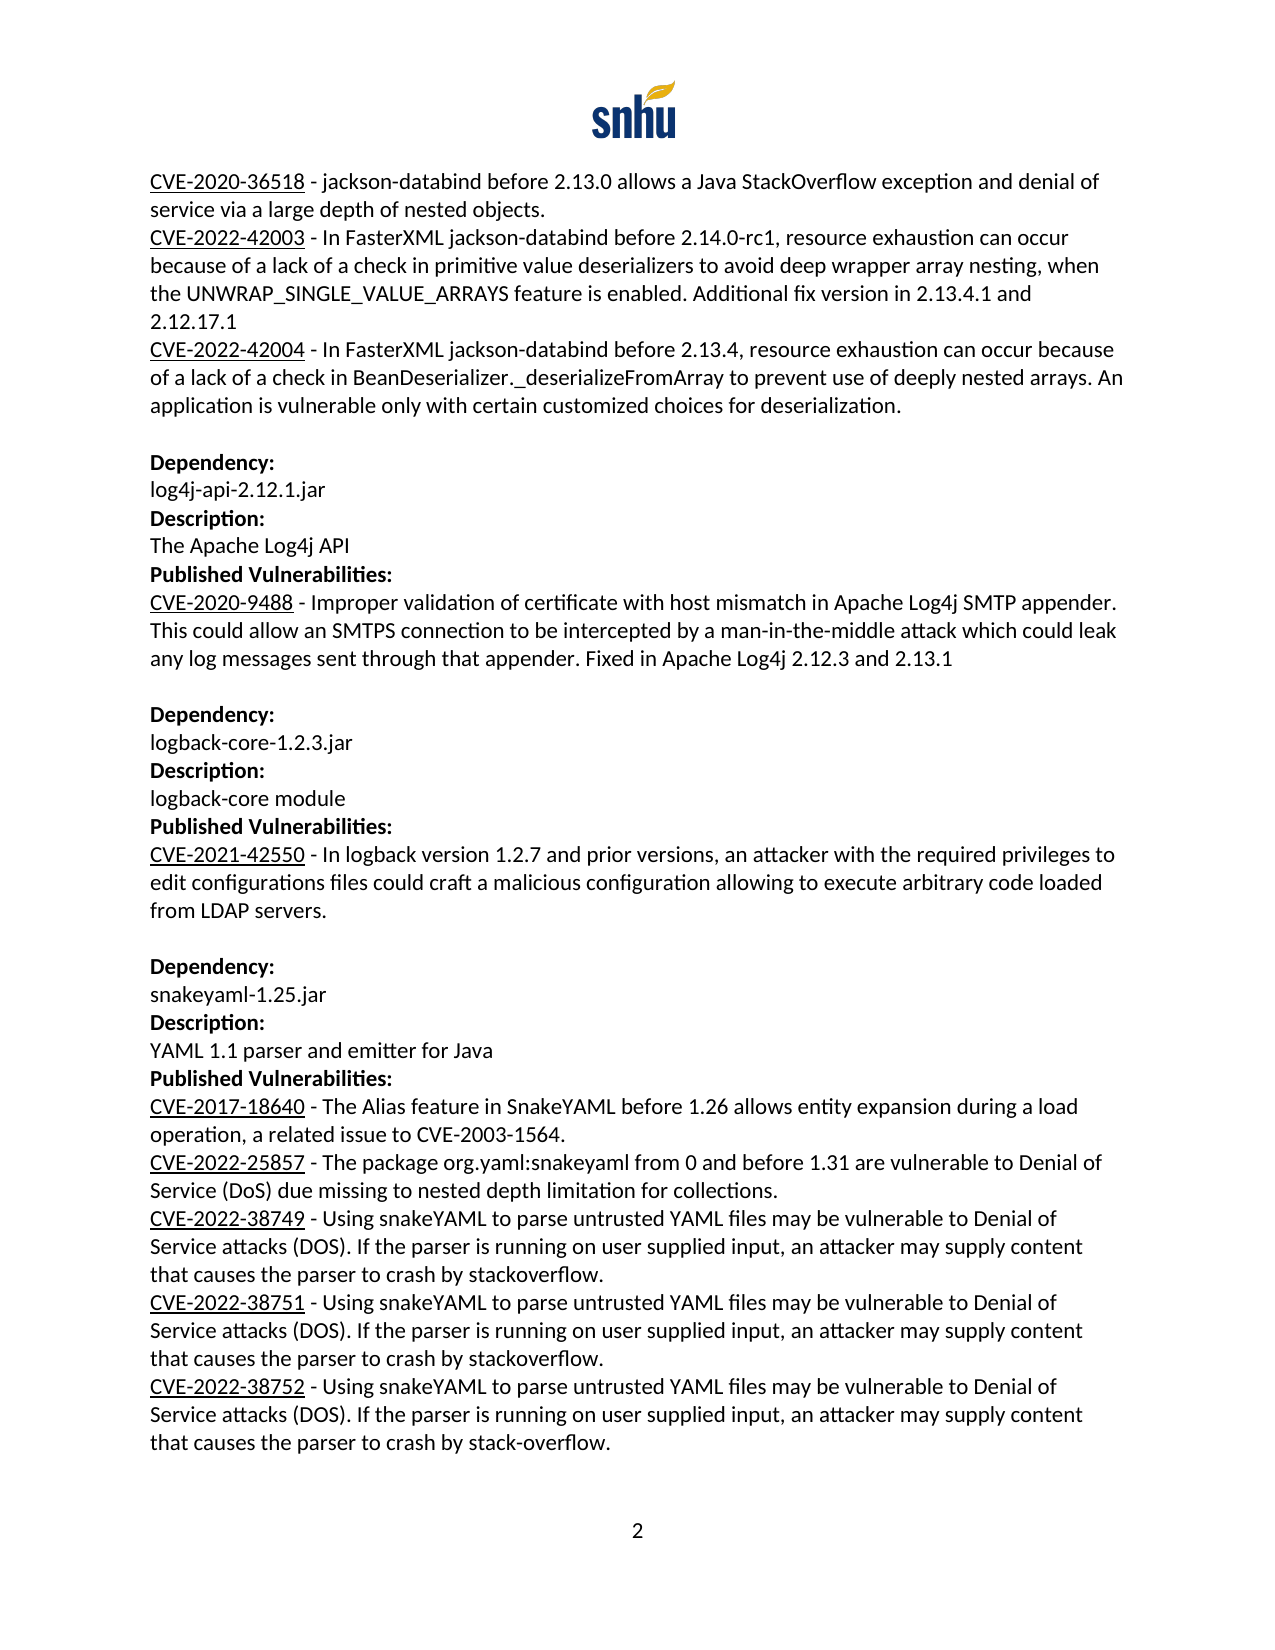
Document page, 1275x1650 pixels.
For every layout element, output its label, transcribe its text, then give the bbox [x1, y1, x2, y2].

list CVE-2022-42004 - In FasterXML jackson-databind before 2.13.4, resource exhaustion can occur because of a lack of a check in BeanDeserializer._deserializeFromArray to prevent use of deeply nested arrays. An application is vulnerable only with certain customized choices for deserialization. [150, 336, 1125, 419]
list logback-core module [150, 784, 1125, 812]
text Description: [150, 1008, 1125, 1036]
list CVE-2020-36518 - jackson-databind before 2.13.0 allows a Java StackOverflow exception and denial of service via a large depth of nested objects. [150, 167, 1125, 223]
list YAML 1.1 parser and emitter for Java [150, 1036, 1125, 1064]
text log4j-api-2.12.1.jar [150, 476, 1125, 504]
text Published Vulnerabilities: [150, 1064, 1125, 1092]
list CVE-2020-9488 - Improper validation of certificate with host mismatch in Apache Log4j SMTP appender. This could allow an SMTPS connection to be intercepted by a man-in-the-middle attack which could leak any log messages sent through that appender. Fixed in Apache Log4j 2.12.3 and 2.13.1 [150, 588, 1125, 672]
picture [573, 75, 702, 147]
text logback-core-1.2.3.jar [150, 728, 1125, 756]
list Dependency: [150, 952, 1125, 980]
text Dependency: [150, 700, 1125, 728]
text Dependency: [150, 448, 1125, 476]
text Published Vulnerabilities: [150, 560, 1125, 588]
list CVE-2022-38751 - Using snakeYAML to parse untrusted YAML files may be vulnerable to Denial of Service attacks (DOS). If the parser is running on user supplied input, an attacker may supply content that causes the parser to crash by stackoverflow. [150, 1288, 1125, 1372]
list CVE-2017-18640 - The Alias feature in SnakeYAML before 1.26 allows entity expansion during a load operation, a related issue to CVE-2003-1564. [150, 1092, 1125, 1148]
text snakeyaml-1.25.jar [150, 980, 1125, 1008]
text Description: [150, 504, 1125, 532]
list CVE-2022-38752 - Using snakeYAML to parse untrusted YAML files may be vulnerable to Denial of Service attacks (DOS). If the parser is running on user supplied input, an attacker may supply content that causes the parser to crash by stack-overflow. [150, 1372, 1125, 1456]
list CVE-2021-42550 - In logback version 1.2.7 and prior versions, an attacker with the required privileges to edit configurations files could craft a malicious configuration allowing to execute arbitrary code loaded from LDAP servers. [150, 840, 1125, 924]
text Published Vulnerabilities: [150, 812, 1125, 840]
list CVE-2022-42003 - In FasterXML jackson-databind before 2.14.0-rc1, resource exhaustion can occur because of a lack of a check in primitive value deserializers to avoid deep wrapper array nesting, when the UNWRAP_SINGLE_VALUE_ARRAYS feature is enabled. Additional fix version in 2.13.4.1 and 2.12.17.1 [150, 223, 1125, 336]
list CVE-2022-25857 - The package org.yaml:snakeyaml from 0 and before 1.31 are vulnerable to Denial of Service (DoS) due missing to nested depth limitation for collections. [150, 1148, 1125, 1204]
list CVE-2022-38749 - Using snakeYAML to parse untrusted YAML files may be vulnerable to Denial of Service attacks (DOS). If the parser is running on user supplied input, an attacker may supply content that causes the parser to crash by stackoverflow. [150, 1204, 1125, 1288]
list The Apache Log4j API [150, 532, 1125, 560]
text Description: [150, 756, 1125, 784]
